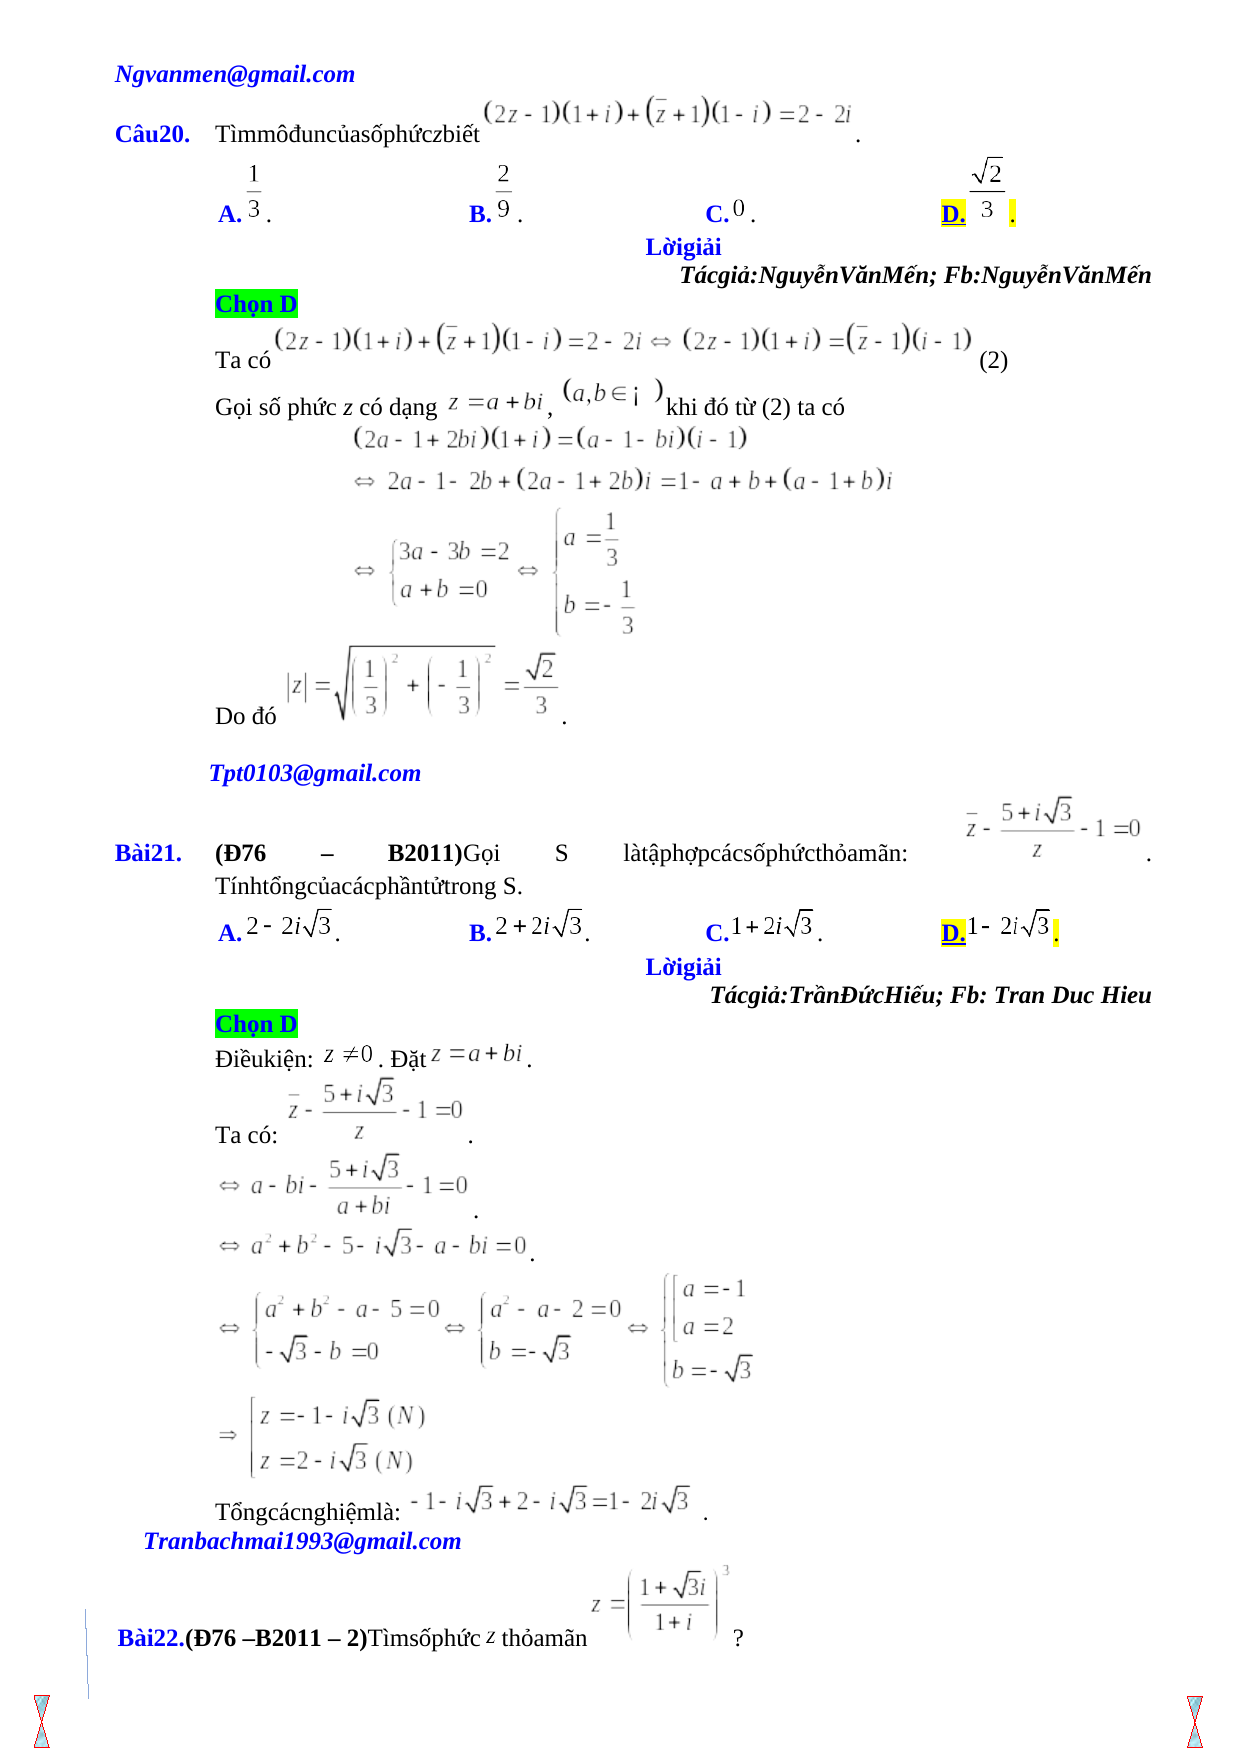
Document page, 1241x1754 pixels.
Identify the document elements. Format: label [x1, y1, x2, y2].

picture [35, 1696, 49, 1720]
table_header [103, 59, 1163, 1656]
picture [1188, 1697, 1202, 1719]
picture [34, 1723, 49, 1747]
picture [1187, 1725, 1203, 1747]
